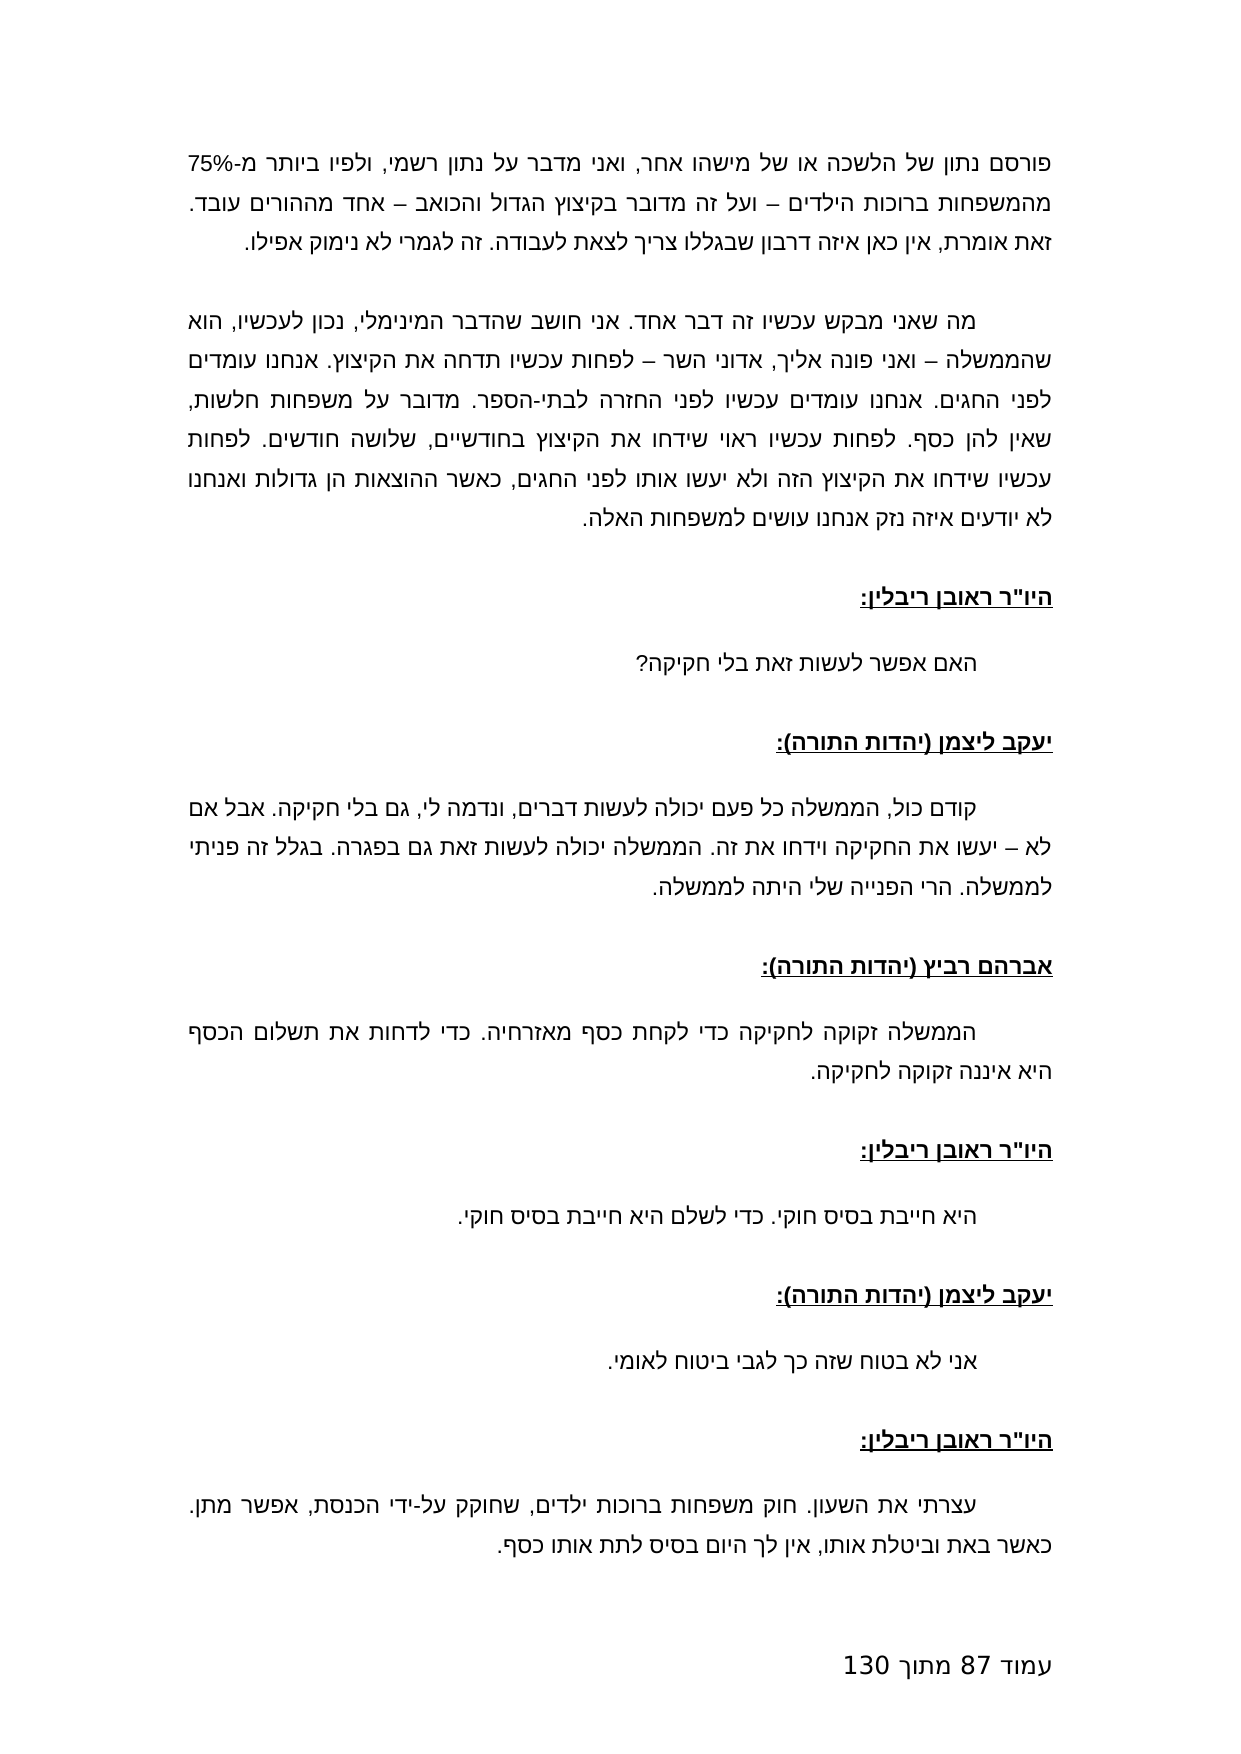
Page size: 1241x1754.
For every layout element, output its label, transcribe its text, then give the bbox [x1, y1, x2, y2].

text האם אפשר לעשות זאת בלי חקיקה? [187, 650, 1053, 676]
text הממשלה זקוקה לחקיקה כדי לקחת כסף מאזרחיה. כדי לדחות את תשלום הכסף היא איננה זקוקה לחקיקה. [187, 1019, 1053, 1084]
text מה שאני מבקש עכשיו זה דבר אחד. אני חושב שהדבר המינימלי, נכון לעכשיו, הוא שהממשלה – ואני פונה אליך, אדוני השר – לפחות עכשיו תדחה את הקיצוץ. אנחנו עומדים לפני החגים. אנחנו עומדים עכשיו לפני החזרה לבתי-הספר. מדובר על משפחות חלשות, שאין להן כסף. לפחות עכשיו ראוי שידחו את הקיצוץ בחודשיים, שלושה חודשים. לפחות עכשיו שידחו את הקיצוץ הזה ולא יעשו אותו לפני החגים, כאשר ההוצאות הן גדולות ואנחנו לא יודעים איזה נזק אנחנו עושים למשפחות האלה. [187, 308, 1053, 532]
text יעקב ליצמן (יהדות התורה): [187, 729, 1053, 755]
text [187, 150, 1053, 255]
text היא חייבת בסיס חוקי. כדי לשלם היא חייבת בסיס חוקי. [187, 1203, 1053, 1229]
text היו"ר ראובן ריבלין: [187, 1137, 1053, 1163]
text היו"ר ראובן ריבלין: [187, 1427, 1053, 1453]
text עצרתי את השעון. חוק משפחות ברוכות ילדים, שחוקק על-ידי הכנסת, אפשר מתן. כאשר באת וביטלת אותו, אין לך היום בסיס לתת אותו כסף. [187, 1492, 1053, 1558]
text קודם כול, הממשלה כל פעם יכולה לעשות דברים, ונדמה לי, גם בלי חקיקה. אבל אם לא – יעשו את החקיקה וידחו את זה. הממשלה יכולה לעשות זאת גם בפגרה. בגלל זה פניתי לממשלה. הרי הפנייה שלי היתה לממשלה. [187, 795, 1053, 900]
text היו"ר ראובן ריבלין: [187, 584, 1053, 611]
text אברהם רביץ (יהדות התורה): [187, 953, 1053, 979]
text יעקב ליצמן (יהדות התורה): [187, 1282, 1053, 1308]
text אני לא בטוח שזה כך לגבי ביטוח לאומי. [187, 1348, 1053, 1374]
